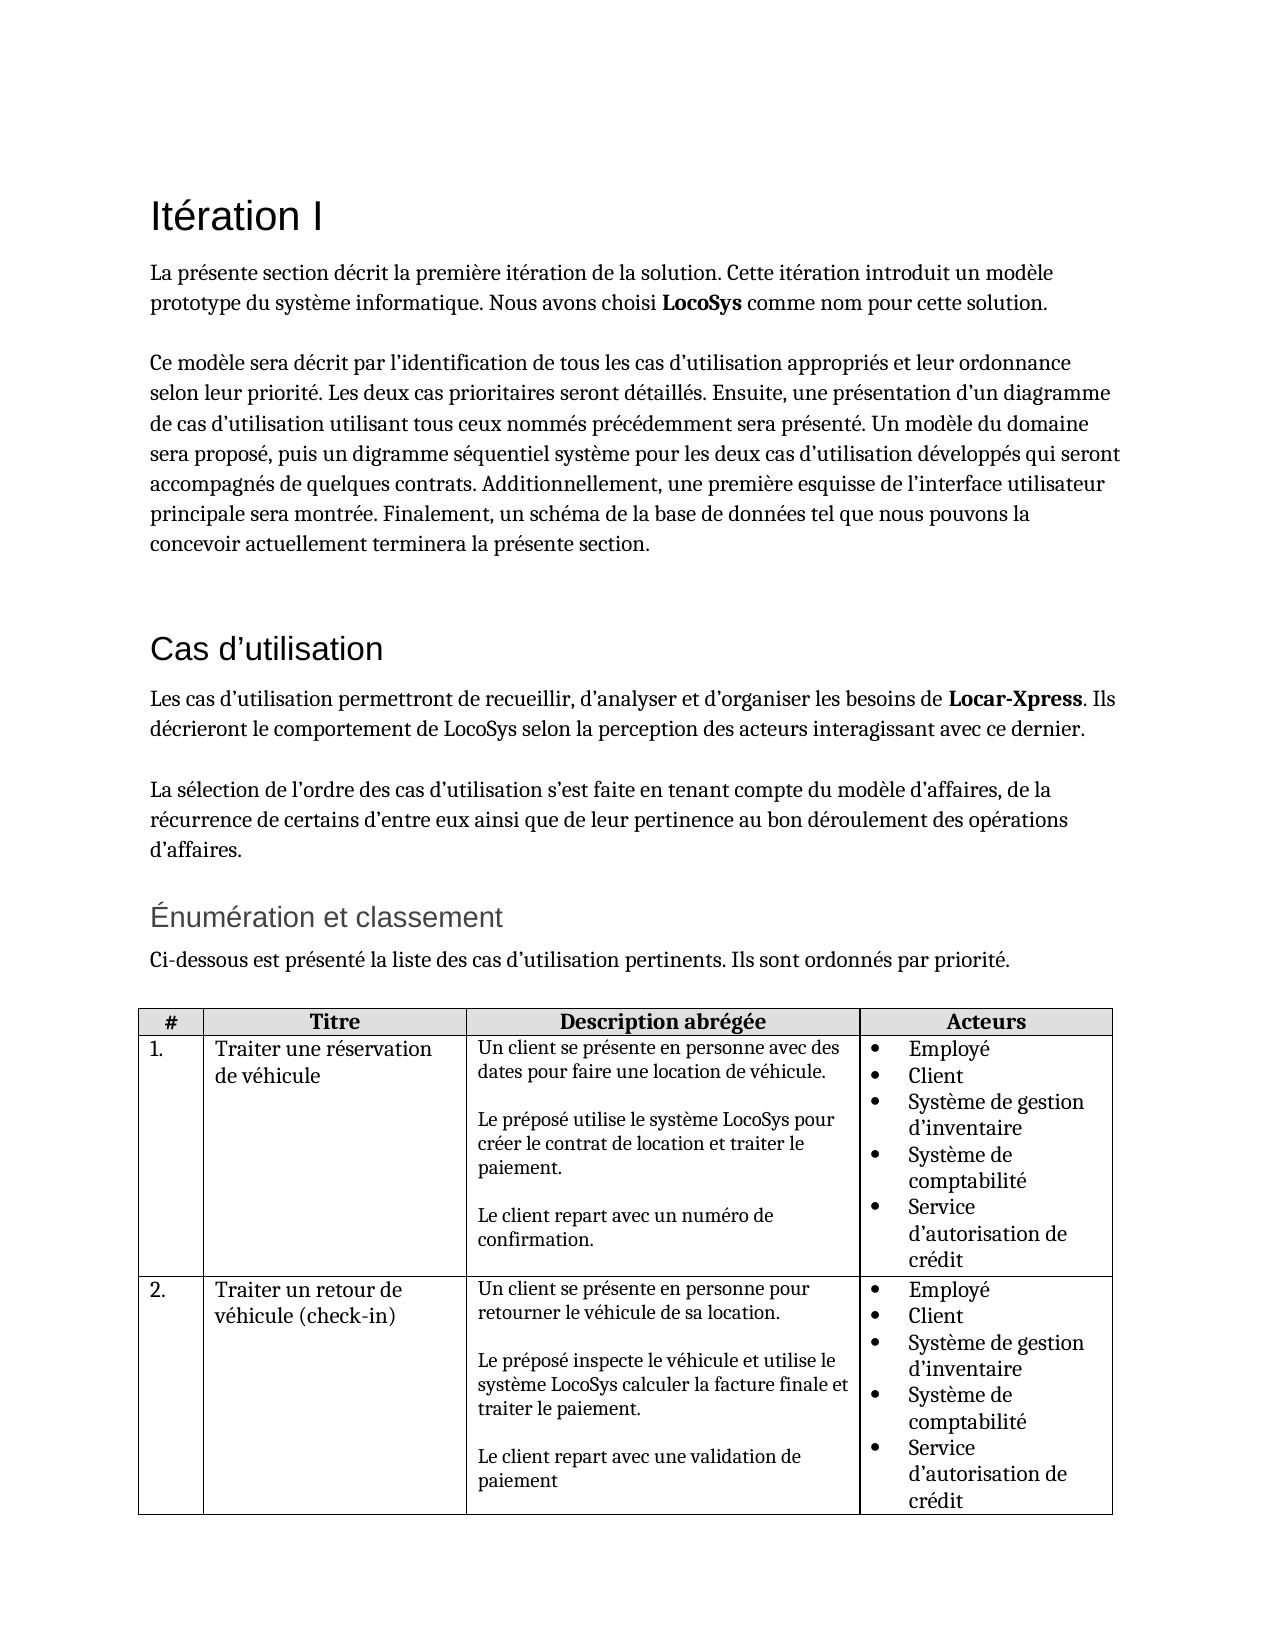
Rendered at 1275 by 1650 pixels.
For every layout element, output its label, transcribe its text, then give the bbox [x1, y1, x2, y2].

text La sélection de l’ordre des cas d’utilisation s’est faite en tenant compte du modèle d’affaires, de la récurrence de certains d’entre eux ainsi que de leur pertinence au bon déroulement des opérations d’affaires. [150, 776, 1125, 863]
table_header Description abrégée [467, 1009, 859, 1035]
table_header Acteurs [861, 1009, 1112, 1035]
table_cell Un client se présente en personne avec des dates pour faire une location de véhicule. Le préposé utilise le système LocoSys pour créer le contrat de location et traiter le paiement. Le client repart avec un numéro de confirmation. [467, 1036, 859, 1276]
table_header # [139, 1009, 203, 1035]
table_cell [139, 1036, 203, 1276]
text Ce modèle sera décrit par l’identification de tous les cas d’utilisation appropriés et leur ordonnance selon leur priorité. Les deux cas prioritaires seront détaillés. Ensuite, une présentation d’un diagramme de cas d’utilisation utilisant tous ceux nommés précédemment sera présenté. Un modèle du domaine sera proposé, puis un digramme séquentiel système pour les deux cas d’utilisation développés qui seront accompagnés de quelques contrats. Additionnellement, une première esquisse de l’interface utilisateur principale sera montrée. Finalement, un schéma de la base de données tel que nous pouvons la concevoir actuellement terminera la présente section. [150, 350, 1125, 557]
subtitle Cas d’utilisation [150, 629, 1125, 667]
table_cell Employé Client Système de gestion d’inventaire Système de comptabilité Service d’autorisation de crédit Compagnie d’assurances [861, 1277, 1112, 1514]
table_cell Traiter un retour de véhicule (check-in) [204, 1277, 466, 1514]
text La présente section décrit la première itération de la solution. Cette itération introduit un modèle prototype du système informatique. Nous avons choisi LocoSys comme nom pour cette solution. [150, 259, 1125, 316]
table_cell Employé Client Système de gestion d’inventaire Système de comptabilité Service d’autorisation de crédit [861, 1036, 1112, 1276]
text Ci-dessous est présenté la liste des cas d’utilisation pertinents. Ils sont ordonnés par priorité. [150, 947, 1125, 973]
subtitle Itération I [150, 192, 1125, 239]
subtitle Énumération et classement [150, 900, 1125, 934]
table_cell [139, 1277, 203, 1514]
table_header Titre [204, 1009, 466, 1035]
text Les cas d’utilisation permettront de recueillir, d’analyser et d’organiser les besoins de Locar-Xpress. Ils décrieront le comportement de LocoSys selon la perception des acteurs interagissant avec ce dernier. [150, 686, 1125, 742]
table_cell Traiter une réservation de véhicule [204, 1036, 466, 1276]
